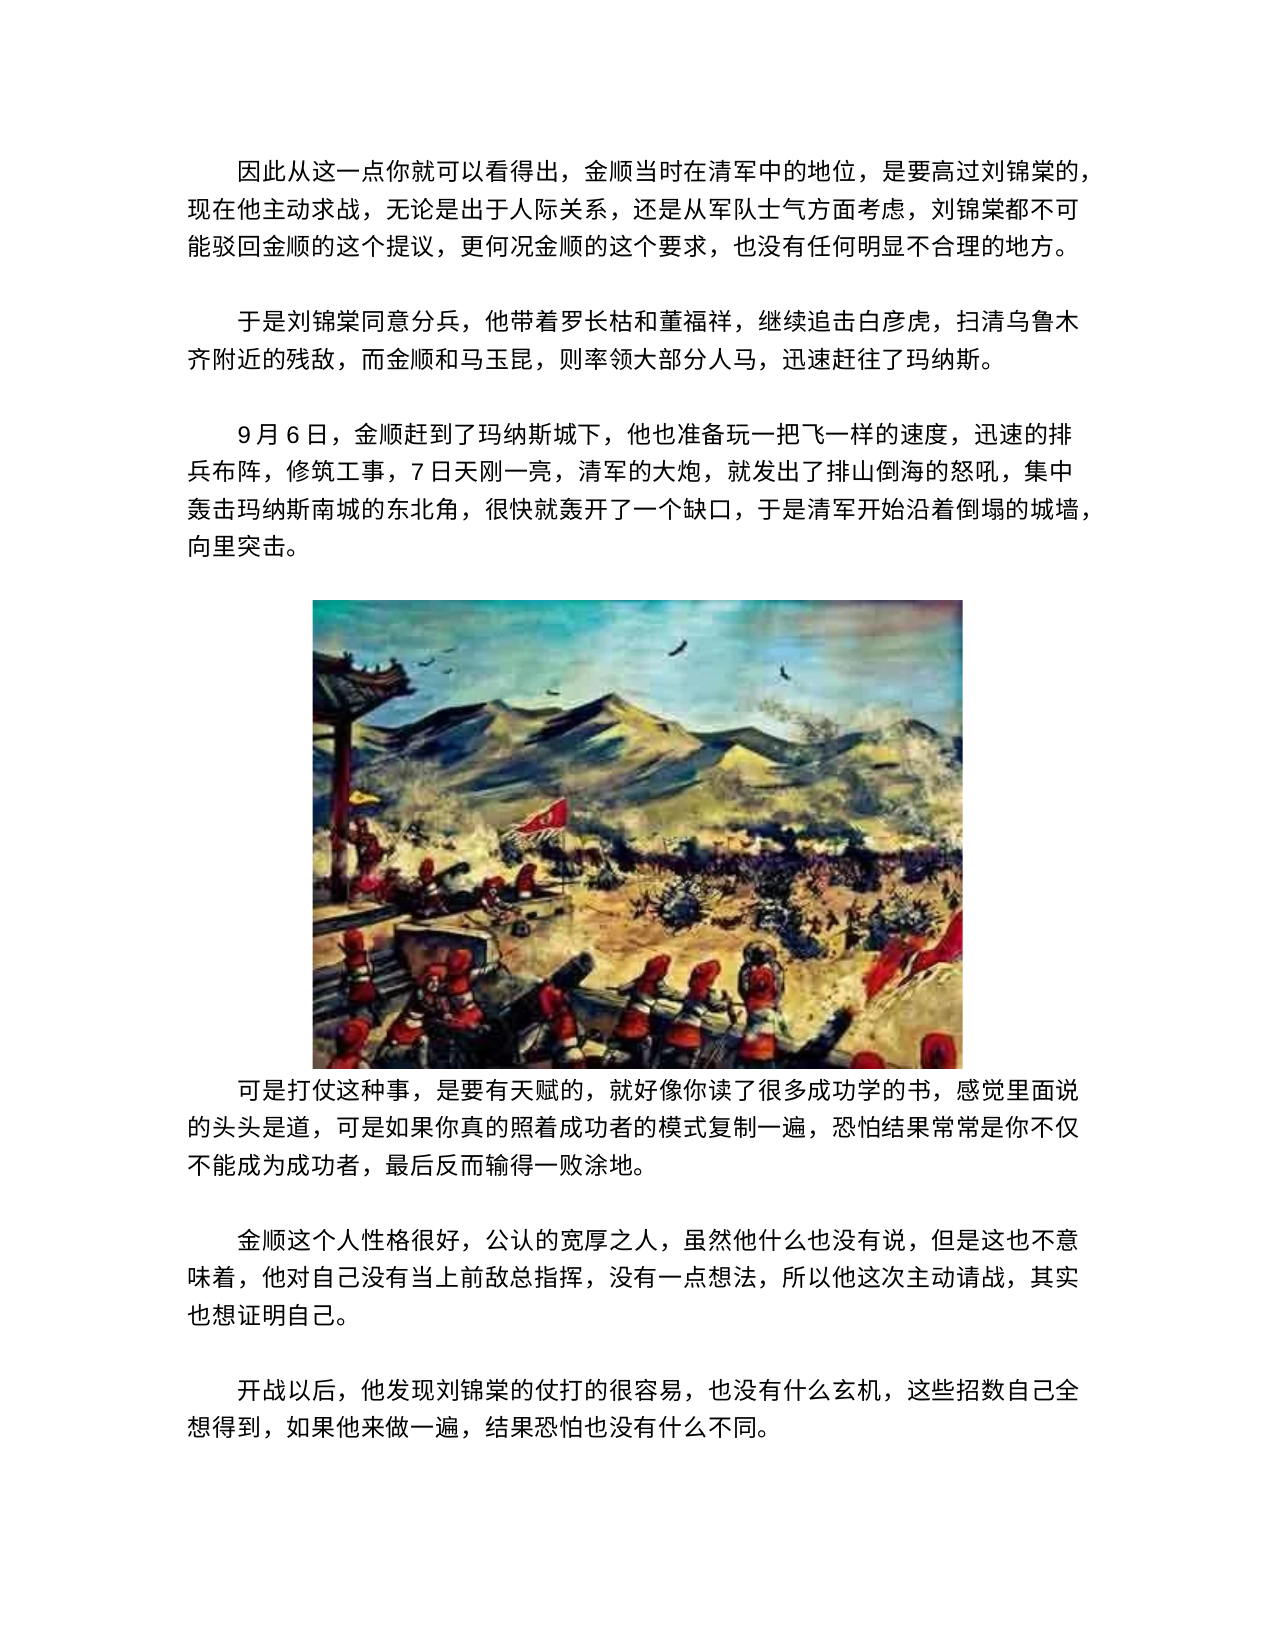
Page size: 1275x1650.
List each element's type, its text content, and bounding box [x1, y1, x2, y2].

text 9月6日，金顺赶到了玛纳斯城下，他也准备玩一把飞一样的速度，迅速的排兵布阵，修筑工事，7日天刚一亮，清军的大炮，就发出了排山倒海的怒吼，集中轰击玛纳斯南城的东北角，很快就轰开了一个缺口，于是清军开始沿着倒塌的城墙，向里突击。 [187, 412, 1087, 562]
text 可是打仗这种事，是要有天赋的，就好像你读了很多成功学的书，感觉里面说的头头是道，可是如果你真的照着成功者的模式复制一遍，恐怕结果常常是你不仅不能成为成功者，最后反而输得一败涂地。 [187, 1069, 1087, 1181]
text 因此从这一点你就可以看得出，金顺当时在清军中的地位，是要高过刘锦棠的，现在他主动求战，无论是出于人际关系，还是从军队士气方面考虑，刘锦棠都不可能驳回金顺的这个提议，更何况金顺的这个要求，也没有任何明显不合理的地方。 [187, 150, 1087, 262]
text 金顺这个人性格很好，公认的宽厚之人，虽然他什么也没有说，但是这也不意味着，他对自己没有当上前敌总指挥，没有一点想法，所以他这次主动请战，其实也想证明自己。 [187, 1219, 1087, 1331]
picture [312, 600, 963, 1069]
text 开战以后，他发现刘锦棠的仗打的很容易，也没有什么玄机，这些招数自己全想得到，如果他来做一遍，结果恐怕也没有什么不同。 [187, 1369, 1087, 1444]
text 于是刘锦棠同意分兵，他带着罗长枯和董福祥，继续追击白彦虎，扫清乌鲁木齐附近的残敌，而金顺和马玉昆，则率领大部分人马，迅速赶往了玛纳斯。 [187, 300, 1087, 375]
